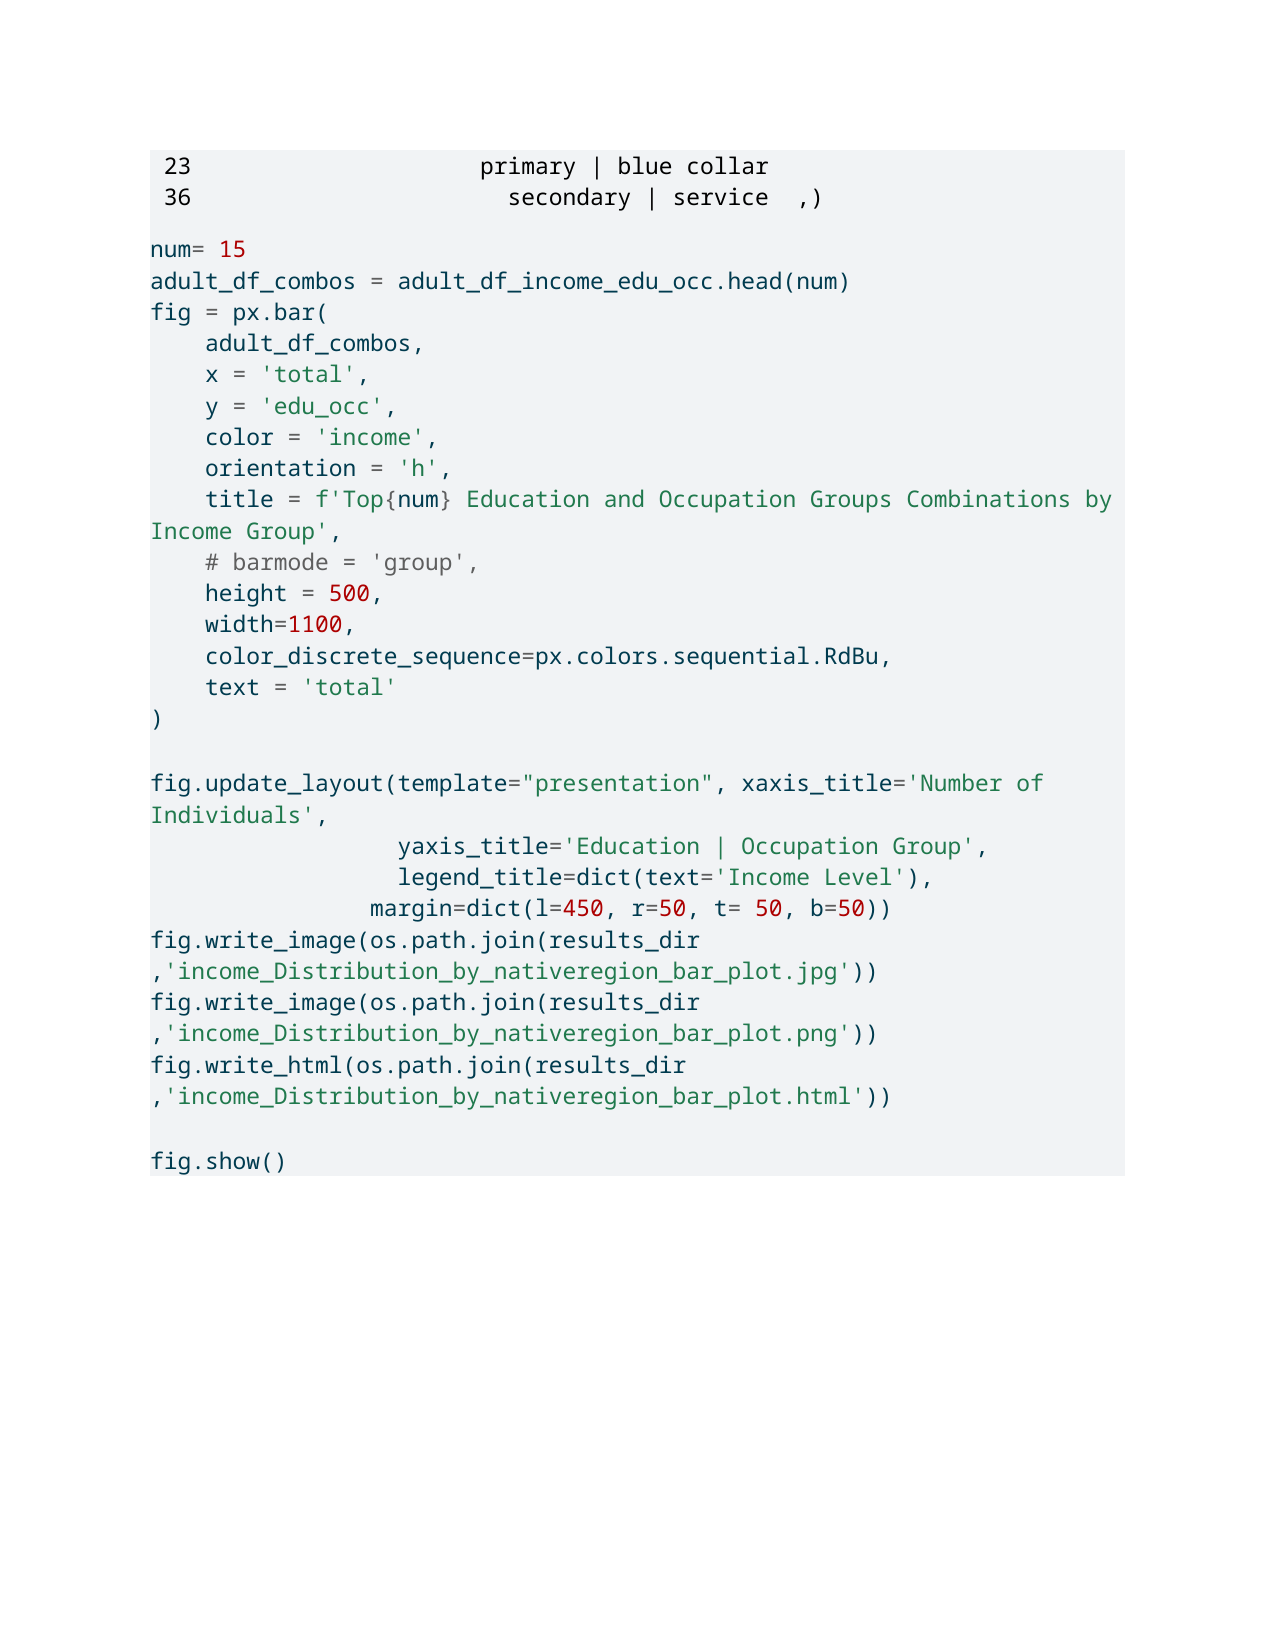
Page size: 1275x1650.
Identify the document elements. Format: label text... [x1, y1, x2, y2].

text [150, 150, 1125, 212]
text num= 15 adult_df_combos = adult_df_income_edu_occ.head(num) fig = px.bar( adult_df_combos, x = 'total', y = 'edu_occ', color = 'income', orientation = 'h', title = f'Top{num} Education and Occupation Groups Combinations by Income Group', # barmode = 'group', height = 500, width=1100, color_discrete_sequence=px.colors.sequential.RdBu, text = 'total' ) fig.update_layout(template="presentation", xaxis_title='Number of Individuals', yaxis_title='Education | Occupation Group', legend_title=dict(text='Income Level'), margin=dict(l=450, r=50, t= 50, b=50)) fig.write_image(os.path.join(results_dir,'income_Distribution_by_nativeregion_bar_plot.jpg')) fig.write_image(os.path.join(results_dir,'income_Distribution_by_nativeregion_bar_plot.png')) fig.write_html(os.path.join(results_dir,'income_Distribution_by_nativeregion_bar_plot.html')) fig.show() [150, 233, 1125, 1176]
